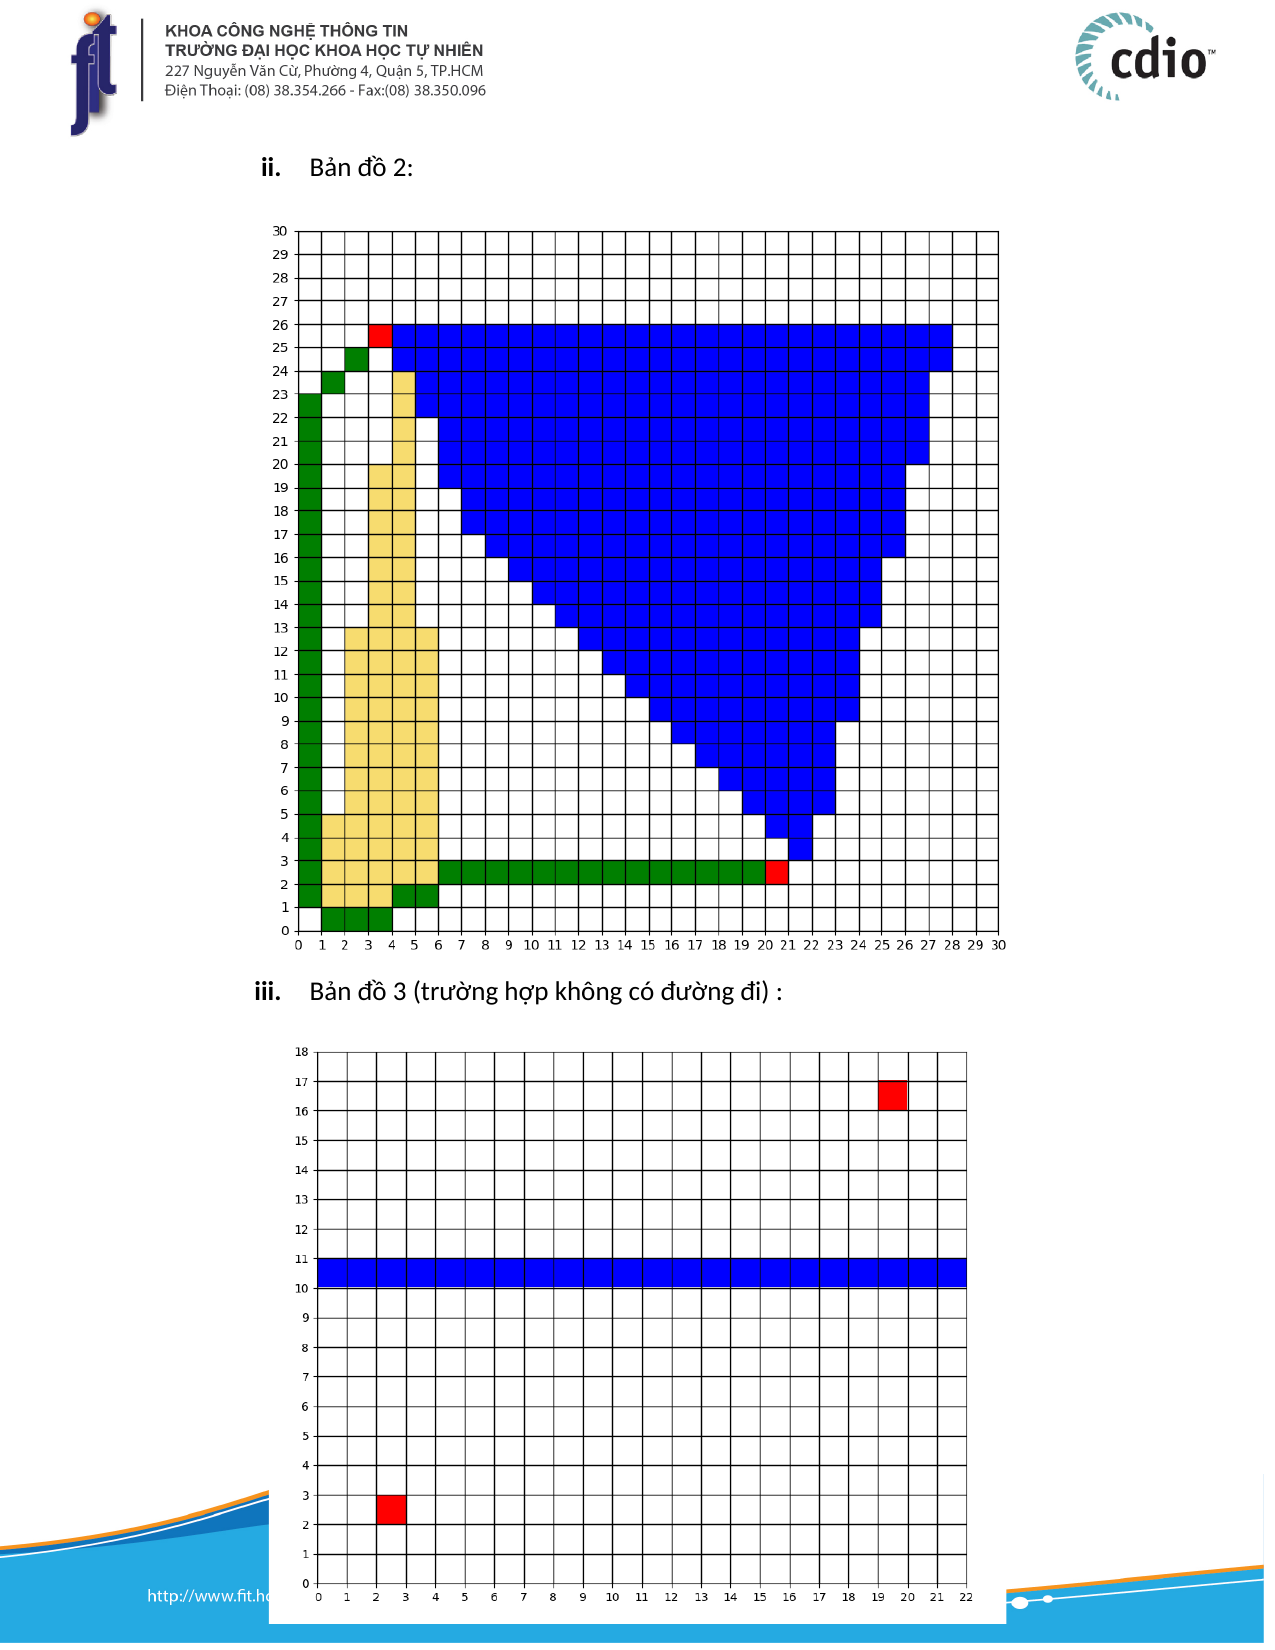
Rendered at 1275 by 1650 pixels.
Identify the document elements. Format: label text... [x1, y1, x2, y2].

picture [0, 1017, 1275, 1643]
list Bản đồ 2: [281, 150, 1200, 183]
picture [47, 1, 1228, 160]
picture [237, 203, 1038, 975]
